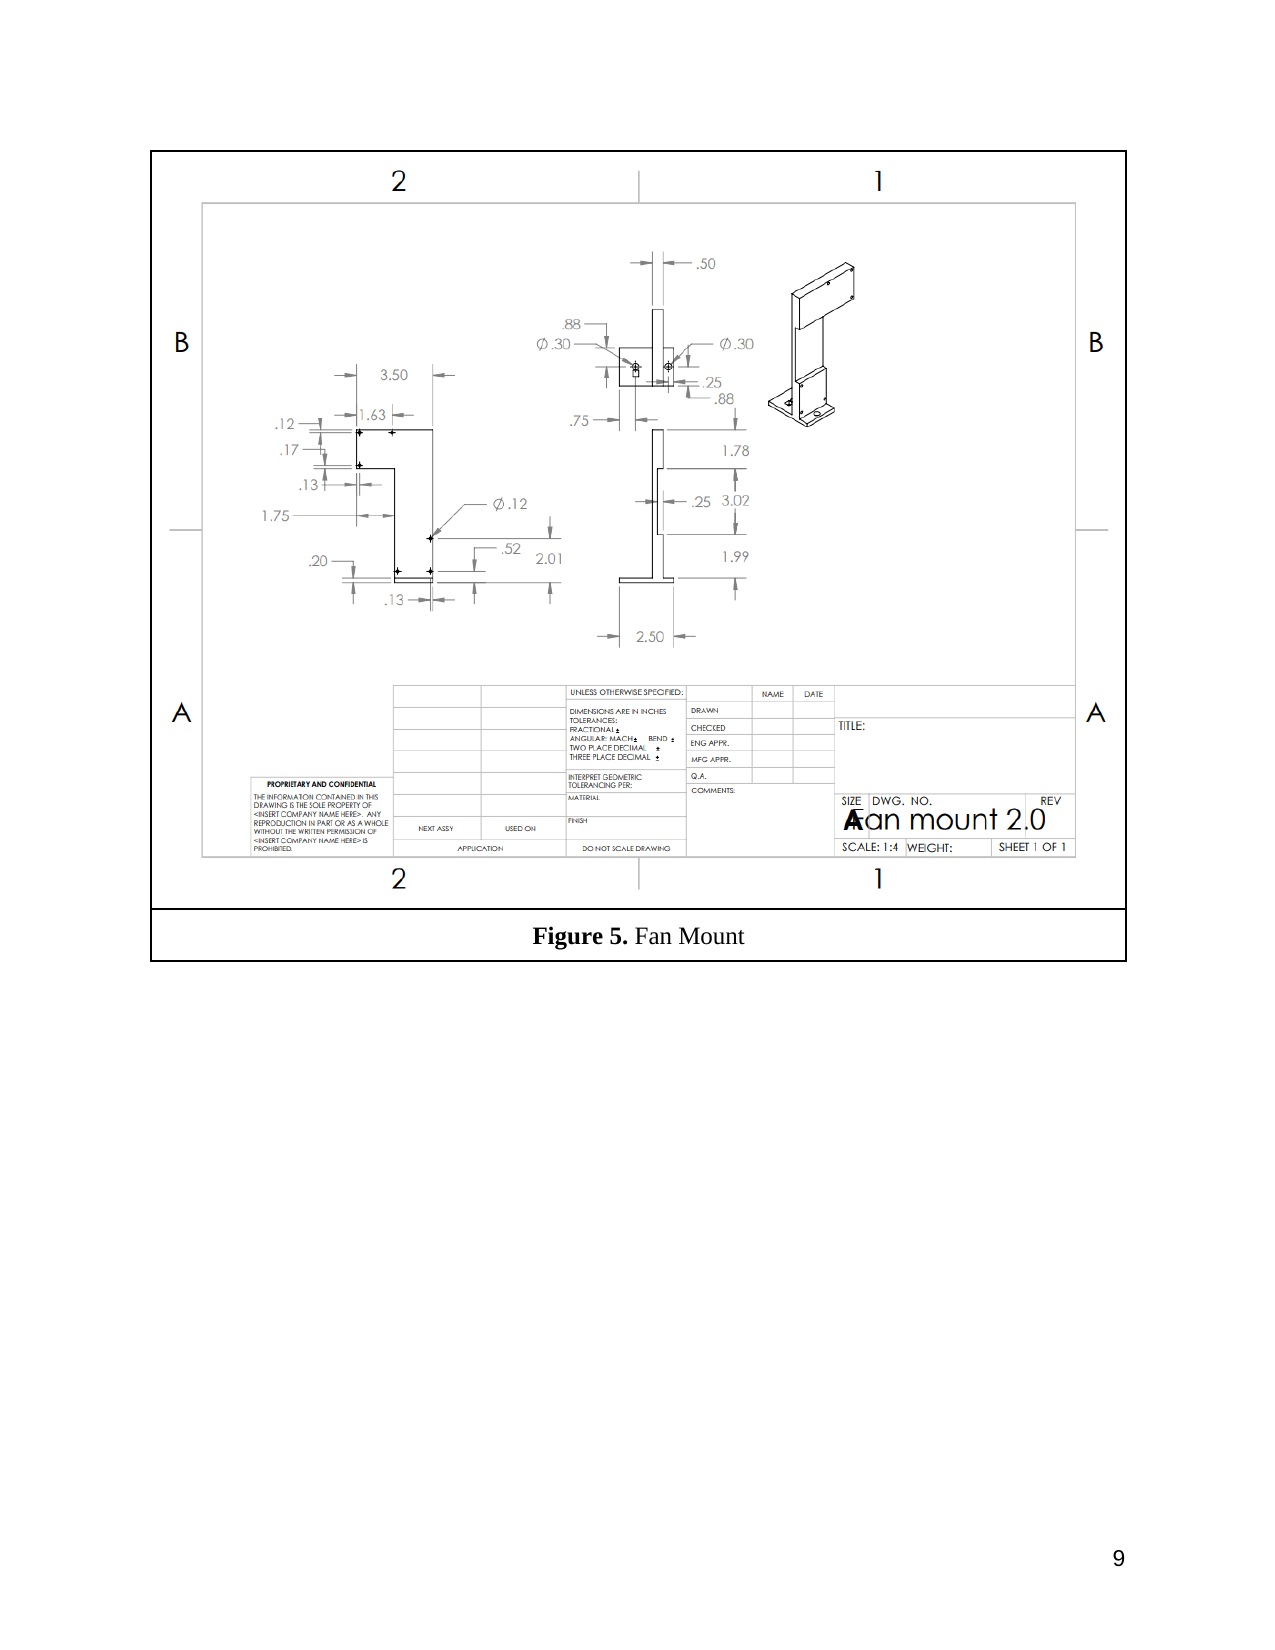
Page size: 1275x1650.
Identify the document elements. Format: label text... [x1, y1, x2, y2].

picture [162, 162, 1115, 898]
table_cell Figure 5. Fan Mount [152, 910, 1125, 960]
table_header [152, 152, 1125, 908]
